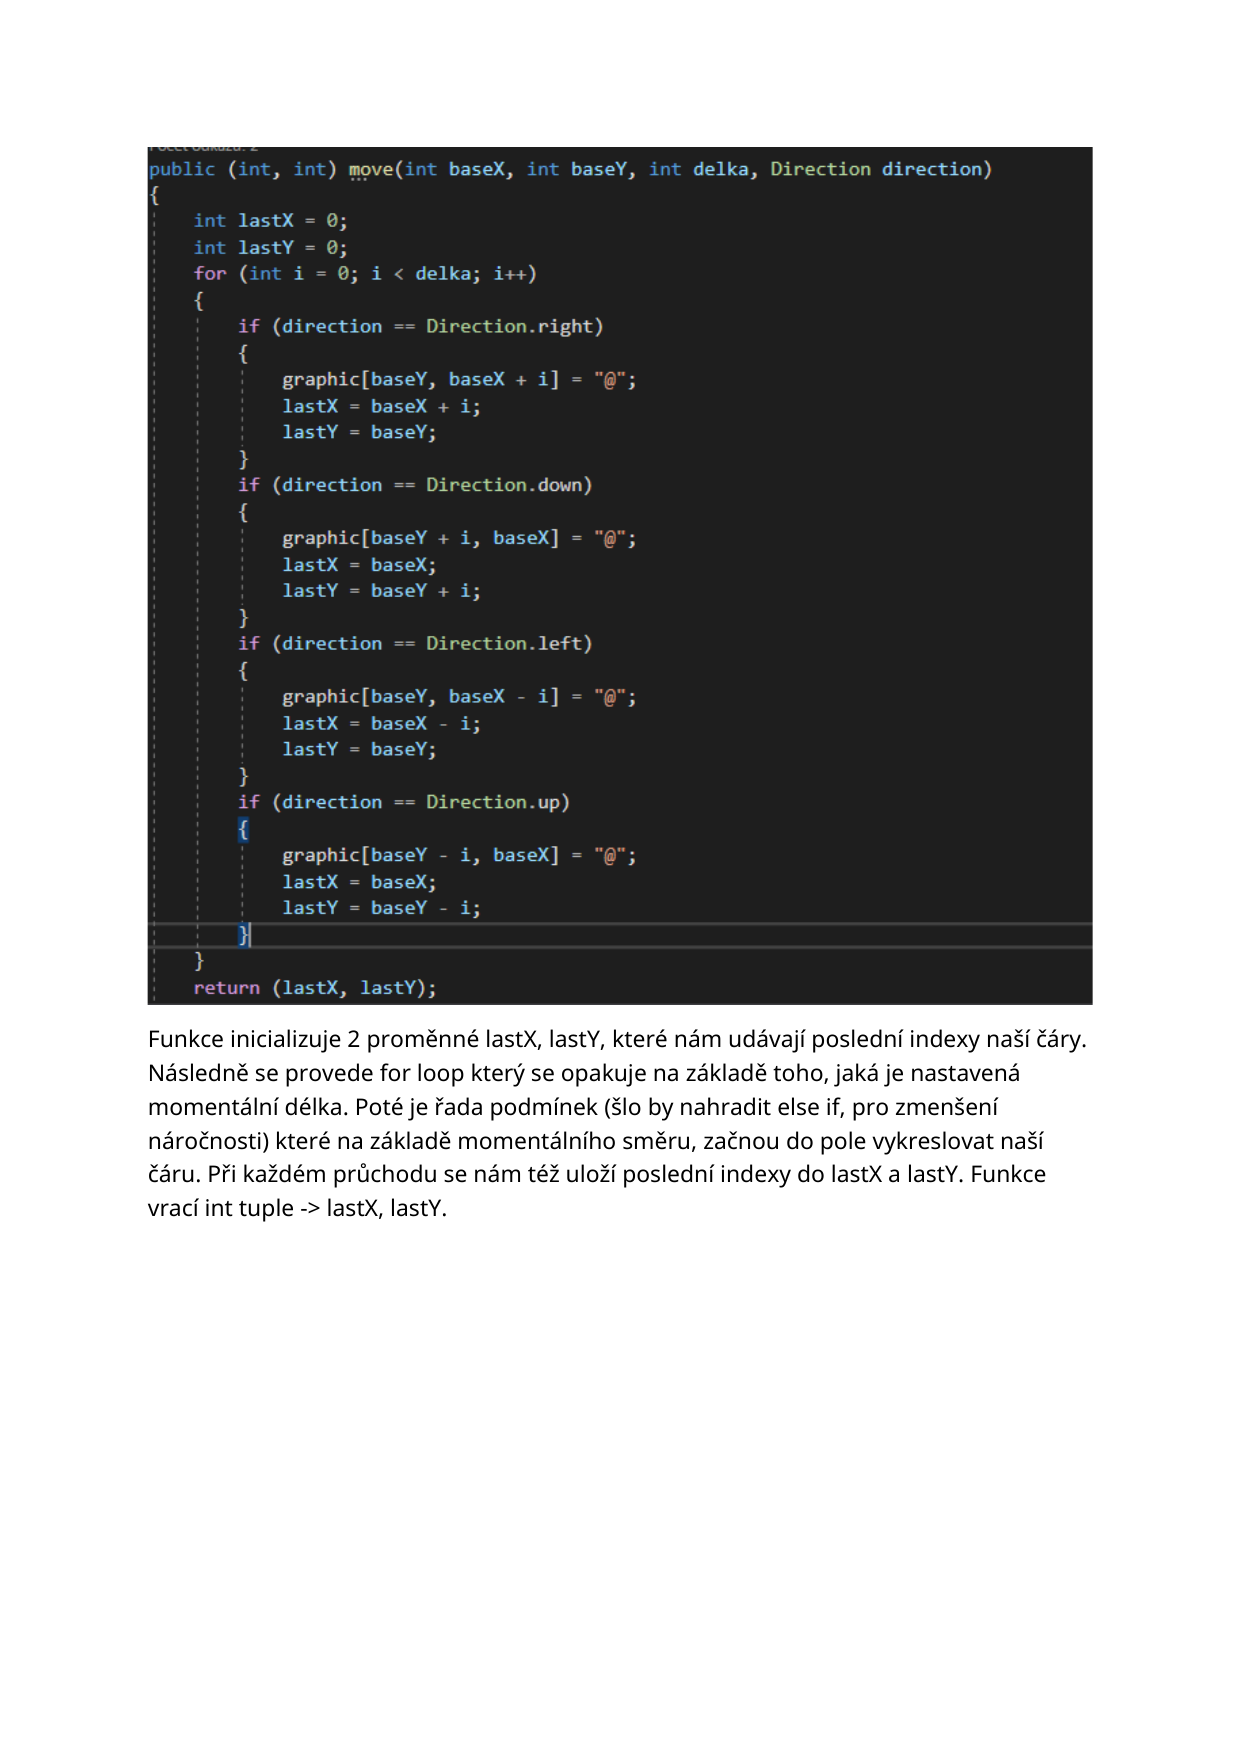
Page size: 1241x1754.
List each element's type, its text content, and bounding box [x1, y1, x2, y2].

text Funkce inicializuje 2 proměnné lastX, lastY, které nám udávají poslední indexy naší čáry. Následně se provede for loop který se opakuje na základě toho, jaká je nastavená momentální délka. Poté je řada podmínek (šlo by nahradit else if, pro zmenšení náročnosti) které na základě momentálního směru, začnou do pole vykreslovat naší čáru. Při každém průchodu se nám též uloží poslední indexy do lastX a lastY. Funkce vrací int tuple -> lastX, lastY. [148, 1023, 1093, 1223]
picture [147, 147, 1093, 1005]
